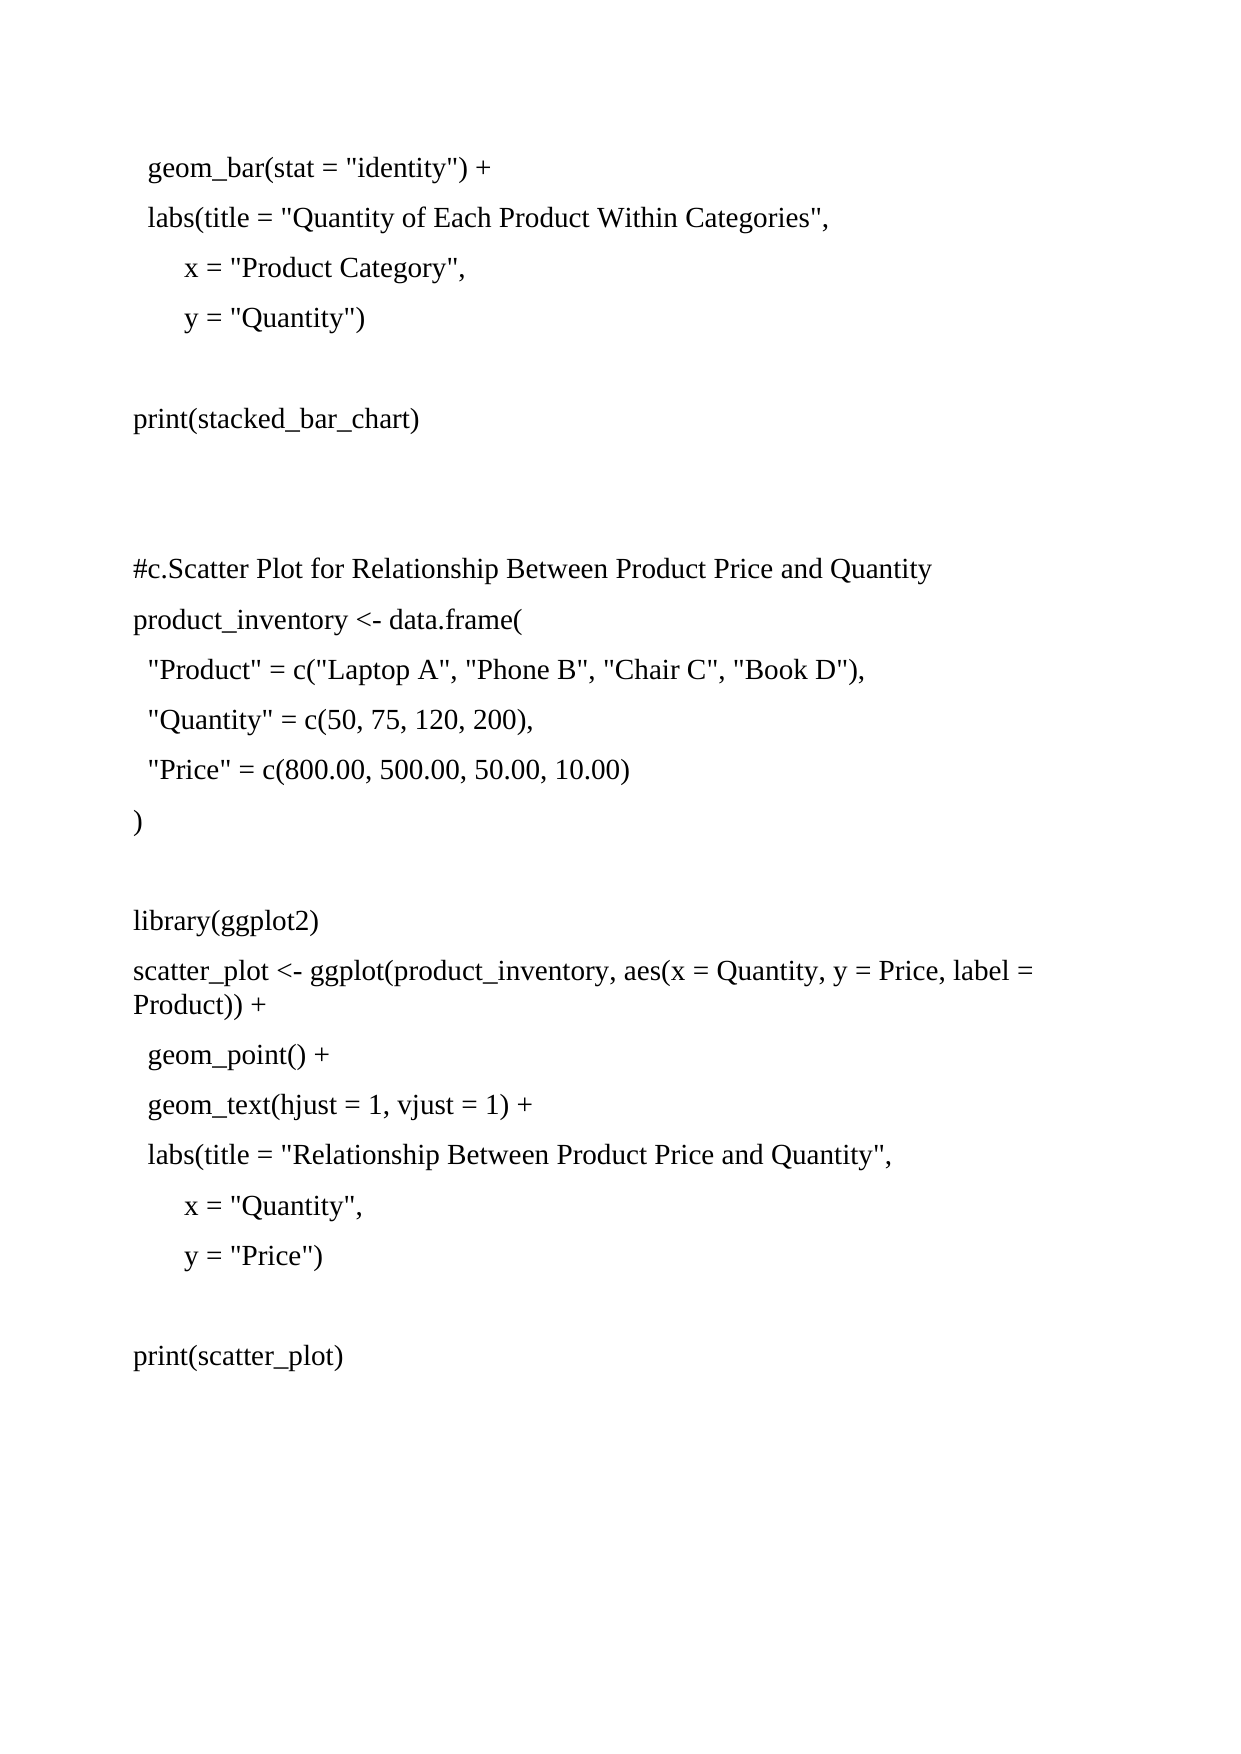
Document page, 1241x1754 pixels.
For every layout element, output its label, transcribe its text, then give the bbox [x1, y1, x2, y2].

text geom_text(hjust = 1, vjust = 1) + [133, 1087, 1090, 1121]
text labs(title = "Quantity of Each Product Within Categories", [133, 200, 1090, 234]
text geom_point() + [133, 1037, 1090, 1071]
text labs(title = "Relationship Between Product Price and Quantity", [133, 1137, 1090, 1171]
text "Product" = c("Laptop A", "Phone B", "Chair C", "Book D"), [133, 652, 1090, 686]
text product_inventory <- data.frame( [133, 602, 1090, 635]
text scatter_plot <- ggplot(product_inventory, aes(x = Quantity, y = Price, label = Product)) + [133, 953, 1090, 1020]
text print(scatter_plot) [133, 1338, 1090, 1372]
text y = "Quantity") [133, 301, 1090, 334]
text y = "Price") [133, 1238, 1090, 1271]
text ) [133, 803, 1090, 836]
text x = "Quantity", [133, 1188, 1090, 1221]
text print(stacked_bar_chart) [133, 401, 1090, 434]
text geom_bar(stat = "identity") + [133, 150, 1090, 183]
text #c.Scatter Plot for Relationship Between Product Price and Quantity [133, 552, 1090, 585]
text "Quantity" = c(50, 75, 120, 200), [133, 702, 1090, 736]
text x = "Product Category", [133, 250, 1090, 284]
text library(ggplot2) [133, 903, 1090, 937]
text "Price" = c(800.00, 500.00, 50.00, 10.00) [133, 752, 1090, 786]
